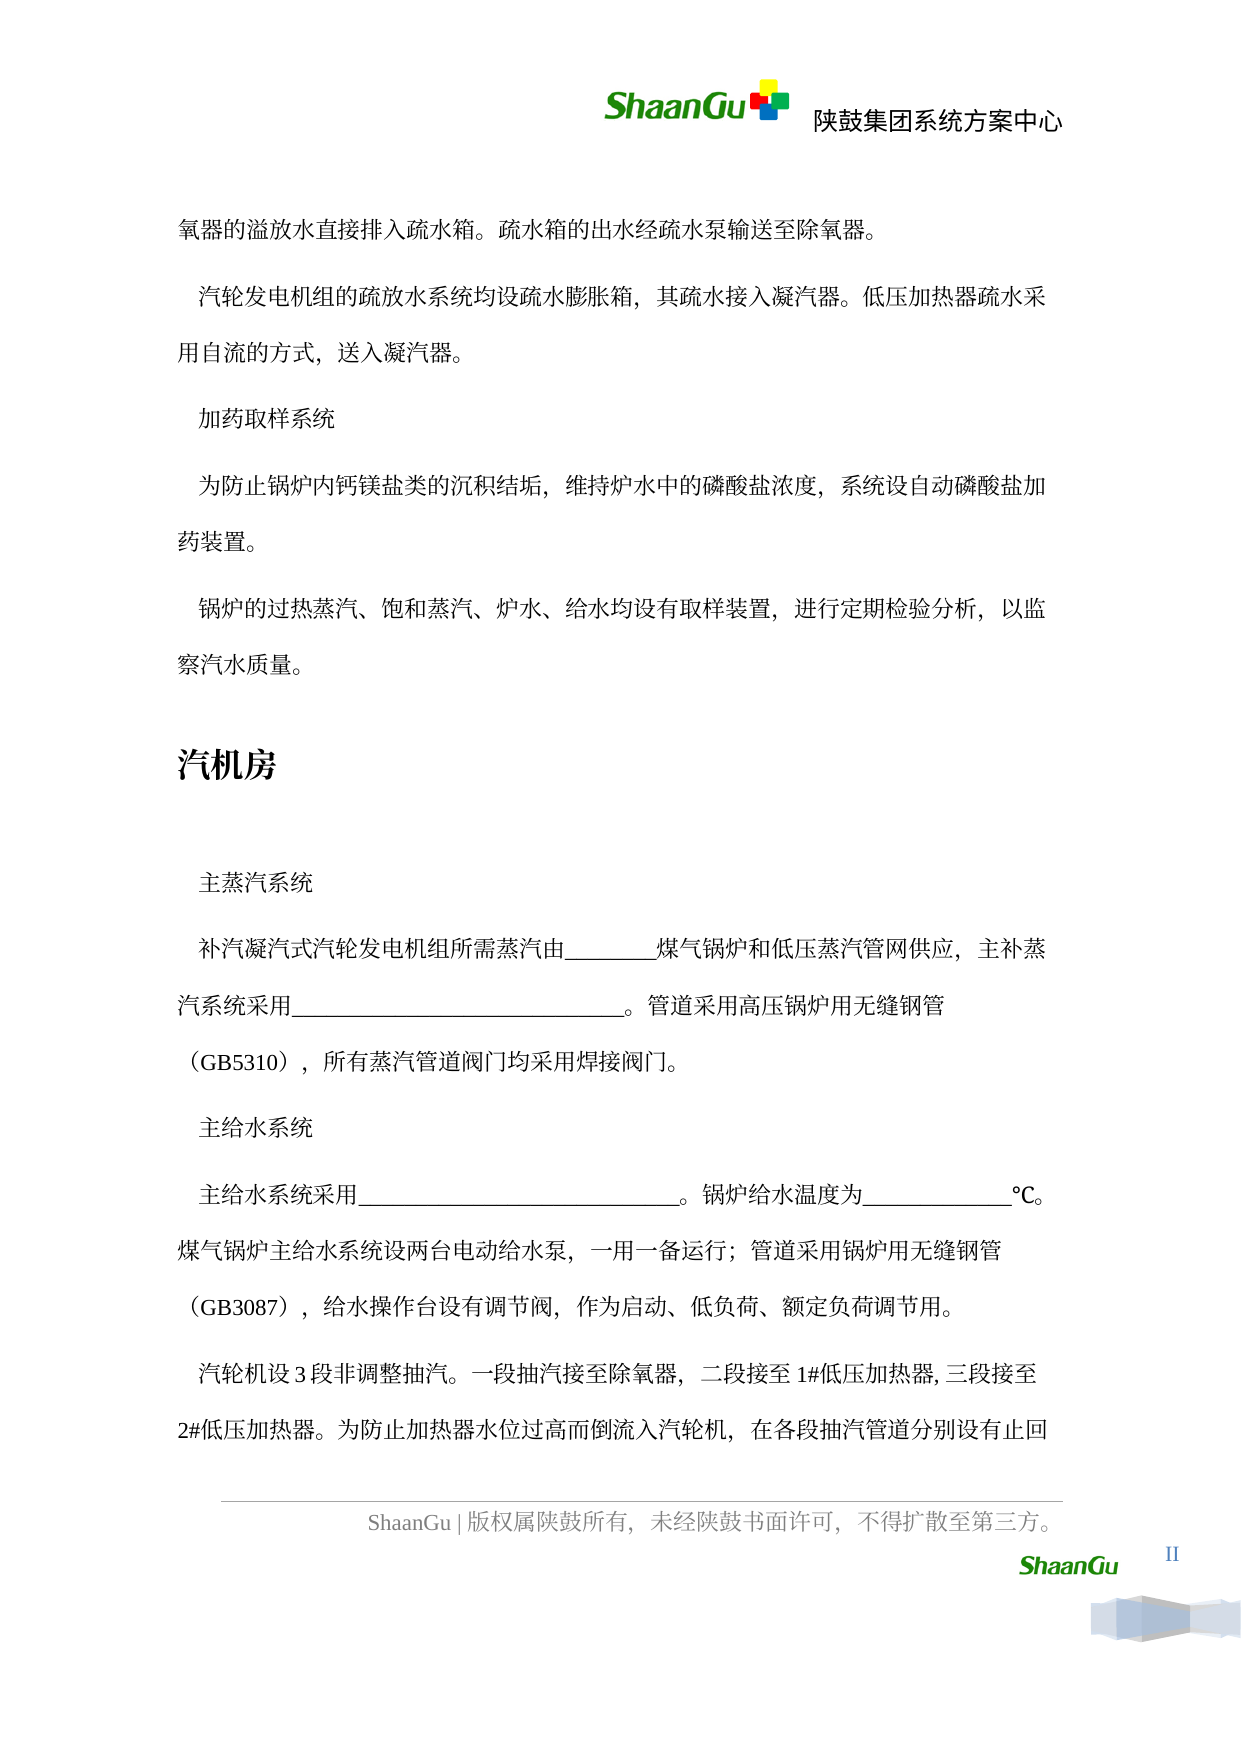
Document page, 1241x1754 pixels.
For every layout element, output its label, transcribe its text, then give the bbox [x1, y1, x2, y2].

subtitle 汽机房 [177, 726, 1063, 801]
picture [600, 70, 750, 121]
picture [1016, 1550, 1121, 1576]
